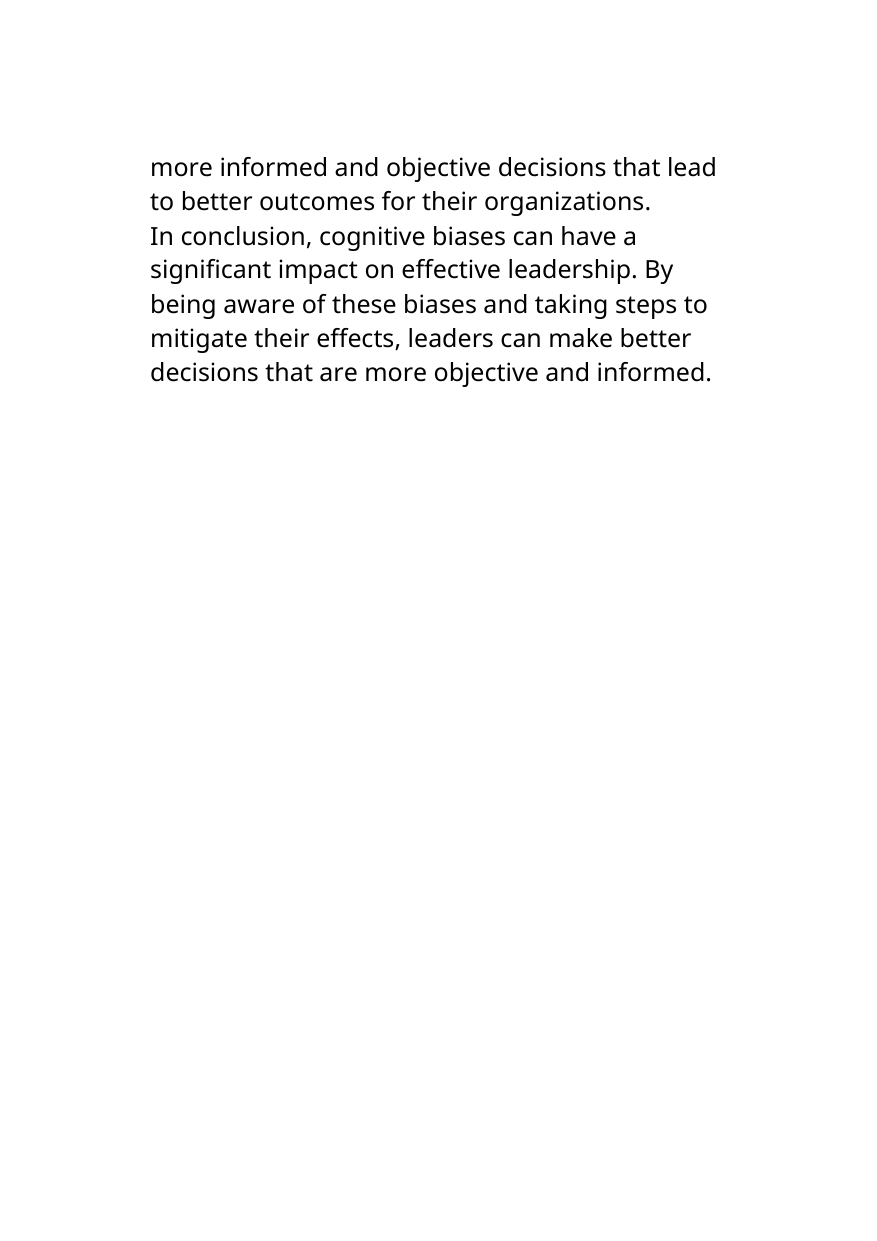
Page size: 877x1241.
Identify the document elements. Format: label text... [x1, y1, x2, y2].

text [150, 150, 727, 218]
text In conclusion, cognitive biases can have a significant impact on effective leadership. By being aware of these biases and taking steps to mitigate their effects, leaders can make better decisions that are more objective and informed. [150, 218, 727, 388]
